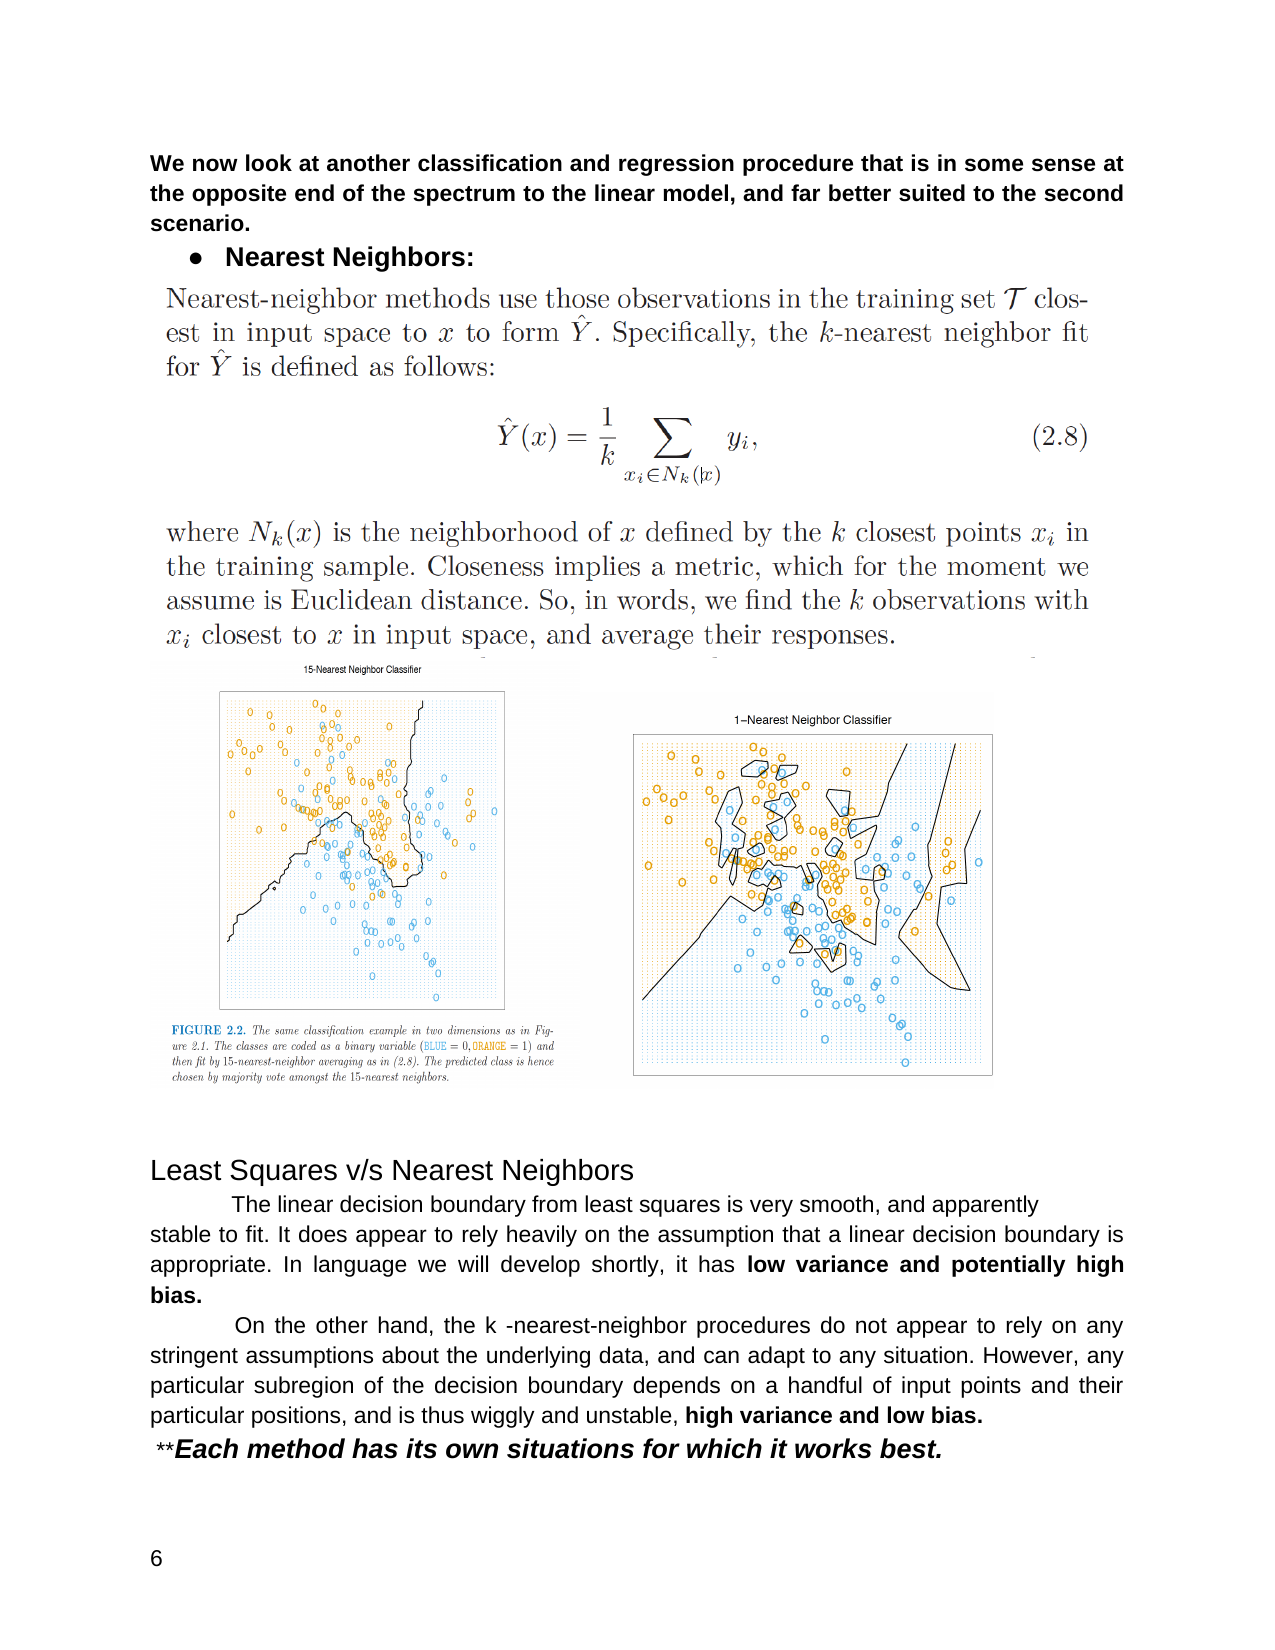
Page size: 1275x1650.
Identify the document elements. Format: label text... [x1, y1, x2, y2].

text We now look at another classification and regression procedure that is in some sense at the opposite end of the spectrum to the linear model, and far better suited to the second scenario. [150, 150, 1125, 237]
picture [150, 276, 1125, 658]
text Least Squares v/s Nearest Neighbors [150, 1152, 1125, 1186]
text **Each method has its own situations for which it works best. [150, 1433, 1125, 1464]
list Nearest Neighbors: [187, 241, 1125, 272]
text On the other hand, the k -nearest-neighbor procedures do not appear to rely on any stringent assumptions about the underlying data, and can adapt to any situation. However, any particular subregion of the decision boundary depends on a handful of input points and their particular positions, and is thus wiggly and unstable, high variance and low bias. [150, 1312, 1125, 1429]
text The linear decision boundary from least squares is very smooth, and apparently [150, 1191, 1125, 1217]
text stable to fit. It does appear to rely heavily on the assumption that a linear decision boundary is appropriate. In language we will develop shortly, it has low variance and potentially high bias. [150, 1221, 1125, 1308]
picture [150, 661, 994, 1089]
